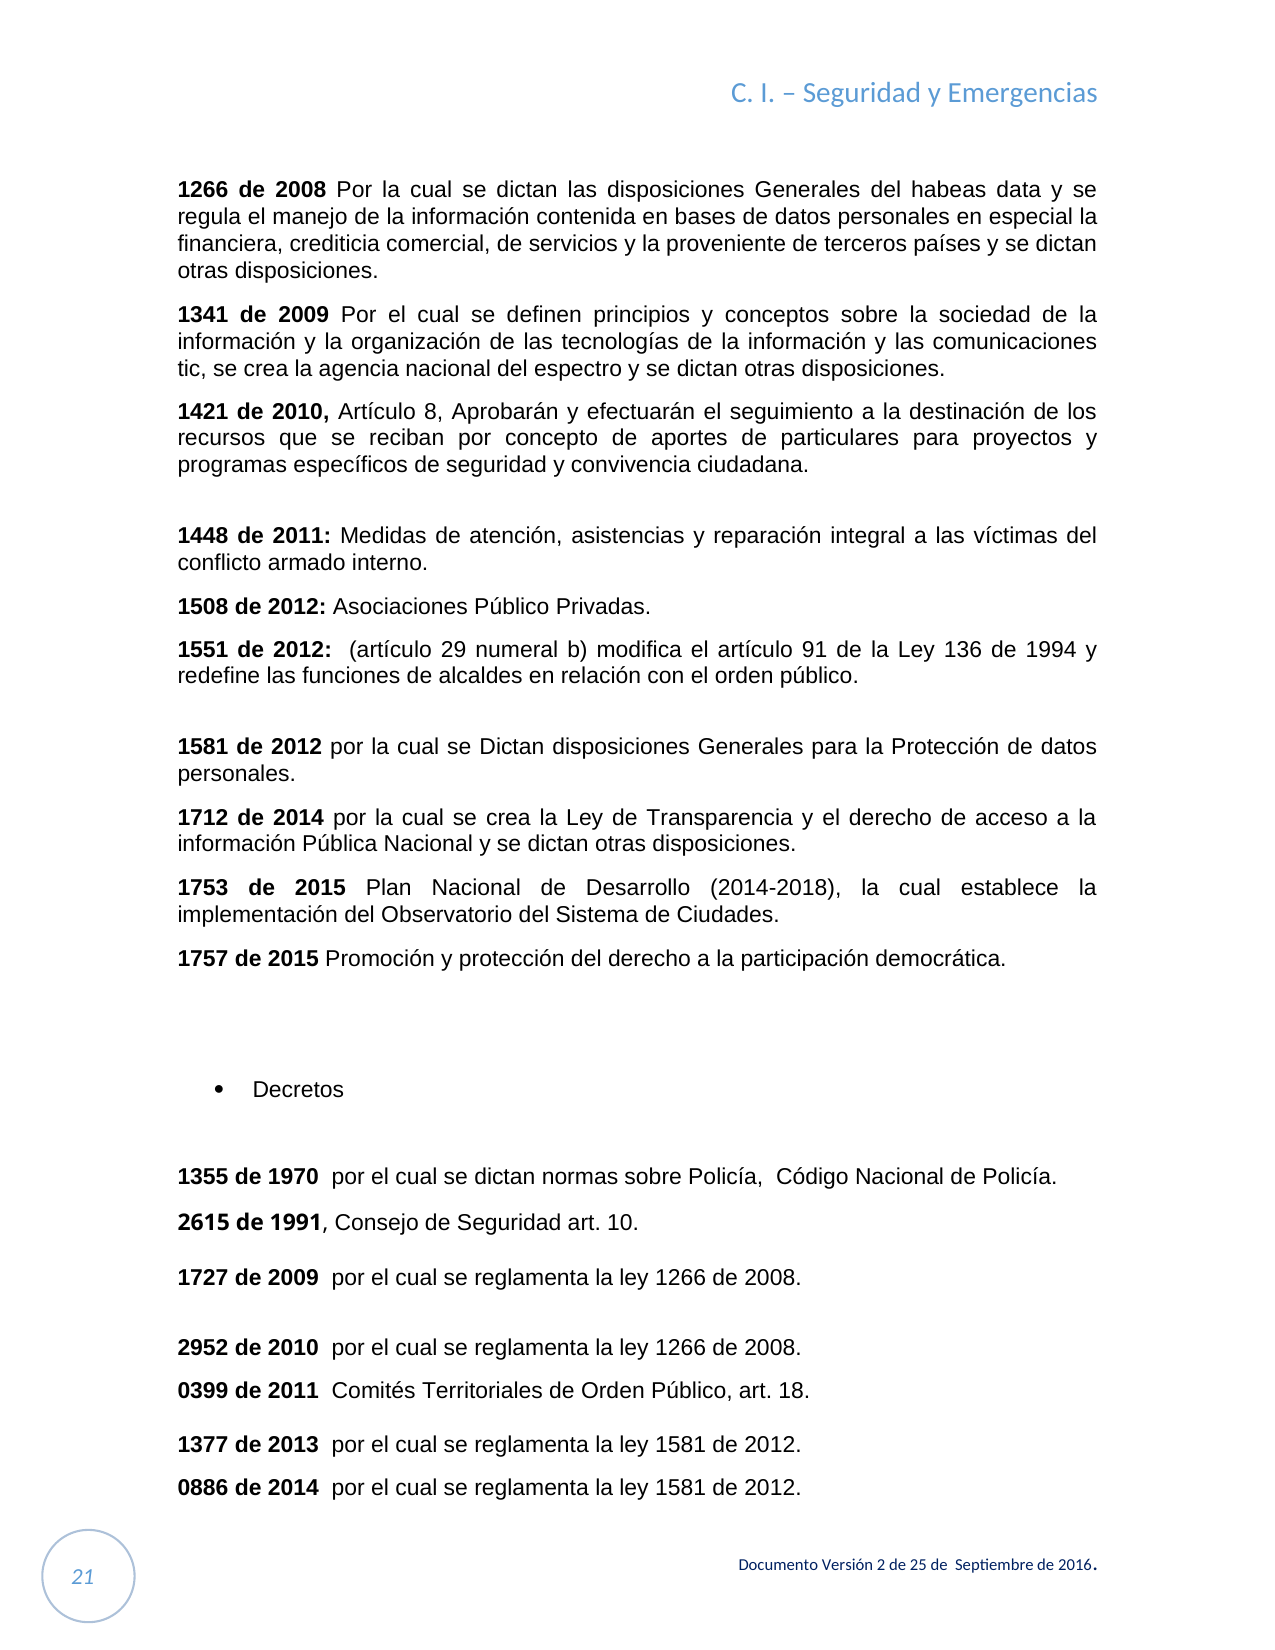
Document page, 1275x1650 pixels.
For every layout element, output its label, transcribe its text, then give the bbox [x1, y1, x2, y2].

text 1753 de 2015 Plan Nacional de Desarrollo (2014-2018), la cual establece la implementación del Observatorio del Sistema de Ciudades. [177, 873, 1098, 927]
text 1727 de 2009 por el cual se reglamenta la ley 1266 de 2008. [177, 1263, 1098, 1290]
text 1266 de 2008 Por la cual se dictan las disposiciones Generales del habeas data y se regula el manejo de la información contenida en bases de datos personales en especial la financiera, crediticia comercial, de servicios y la proveniente de terceros países y se dictan otras disposiciones. [177, 176, 1098, 283]
text 0399 de 2011 Comités Territoriales de Orden Público, art. 18. [177, 1377, 1098, 1403]
text 1508 de 2012: Asociaciones Público Privadas. [177, 592, 1098, 619]
text 1712 de 2014 por la cual se crea la Ley de Transparencia y el derecho de acceso a la información Pública Nacional y se dictan otras disposiciones. [177, 803, 1098, 857]
text 1448 de 2011: Medidas de atención, asistencias y reparación integral a las víctimas del conflicto armado interno. [177, 522, 1098, 576]
text 2615 de 1991, Consejo de Seguridad art. 10. [177, 1206, 1098, 1237]
text 1355 de 1970 por el cual se dictan normas sobre Policía, Código Nacional de Policía. [177, 1162, 1098, 1189]
text 1341 de 2009 Por el cual se definen principios y conceptos sobre la sociedad de la información y la organización de las tecnologías de la información y las comunicaciones tic, se crea la agencia nacional del espectro y se dictan otras disposiciones. [177, 300, 1098, 381]
text 2952 de 2010 por el cual se reglamenta la ley 1266 de 2008. [177, 1333, 1098, 1361]
text 1377 de 2013 por el cual se reglamenta la ley 1581 de 2012. [177, 1430, 1098, 1457]
list Decretos [215, 1075, 1098, 1102]
text 1551 de 2012: (artículo 29 numeral b) modifica el artículo 91 de la Ley 136 de 1994 y redefine las funciones de alcaldes en relación con el orden público. [177, 636, 1098, 688]
text 1757 de 2015 Promoción y protección del derecho a la participación democrática. [177, 944, 1098, 971]
text 1581 de 2012 por la cual se Dictan disposiciones Generales para la Protección de datos personales. [177, 732, 1098, 786]
text 1421 de 2010, Artículo 8, Aprobarán y efectuarán el seguimiento a la destinación de los recursos que se reciban por concepto de aportes de particulares para proyectos y programas específicos de seguridad y convivencia ciudadana. [177, 398, 1098, 477]
text 0886 de 2014 por el cual se reglamenta la ley 1581 de 2012. [177, 1473, 1098, 1501]
